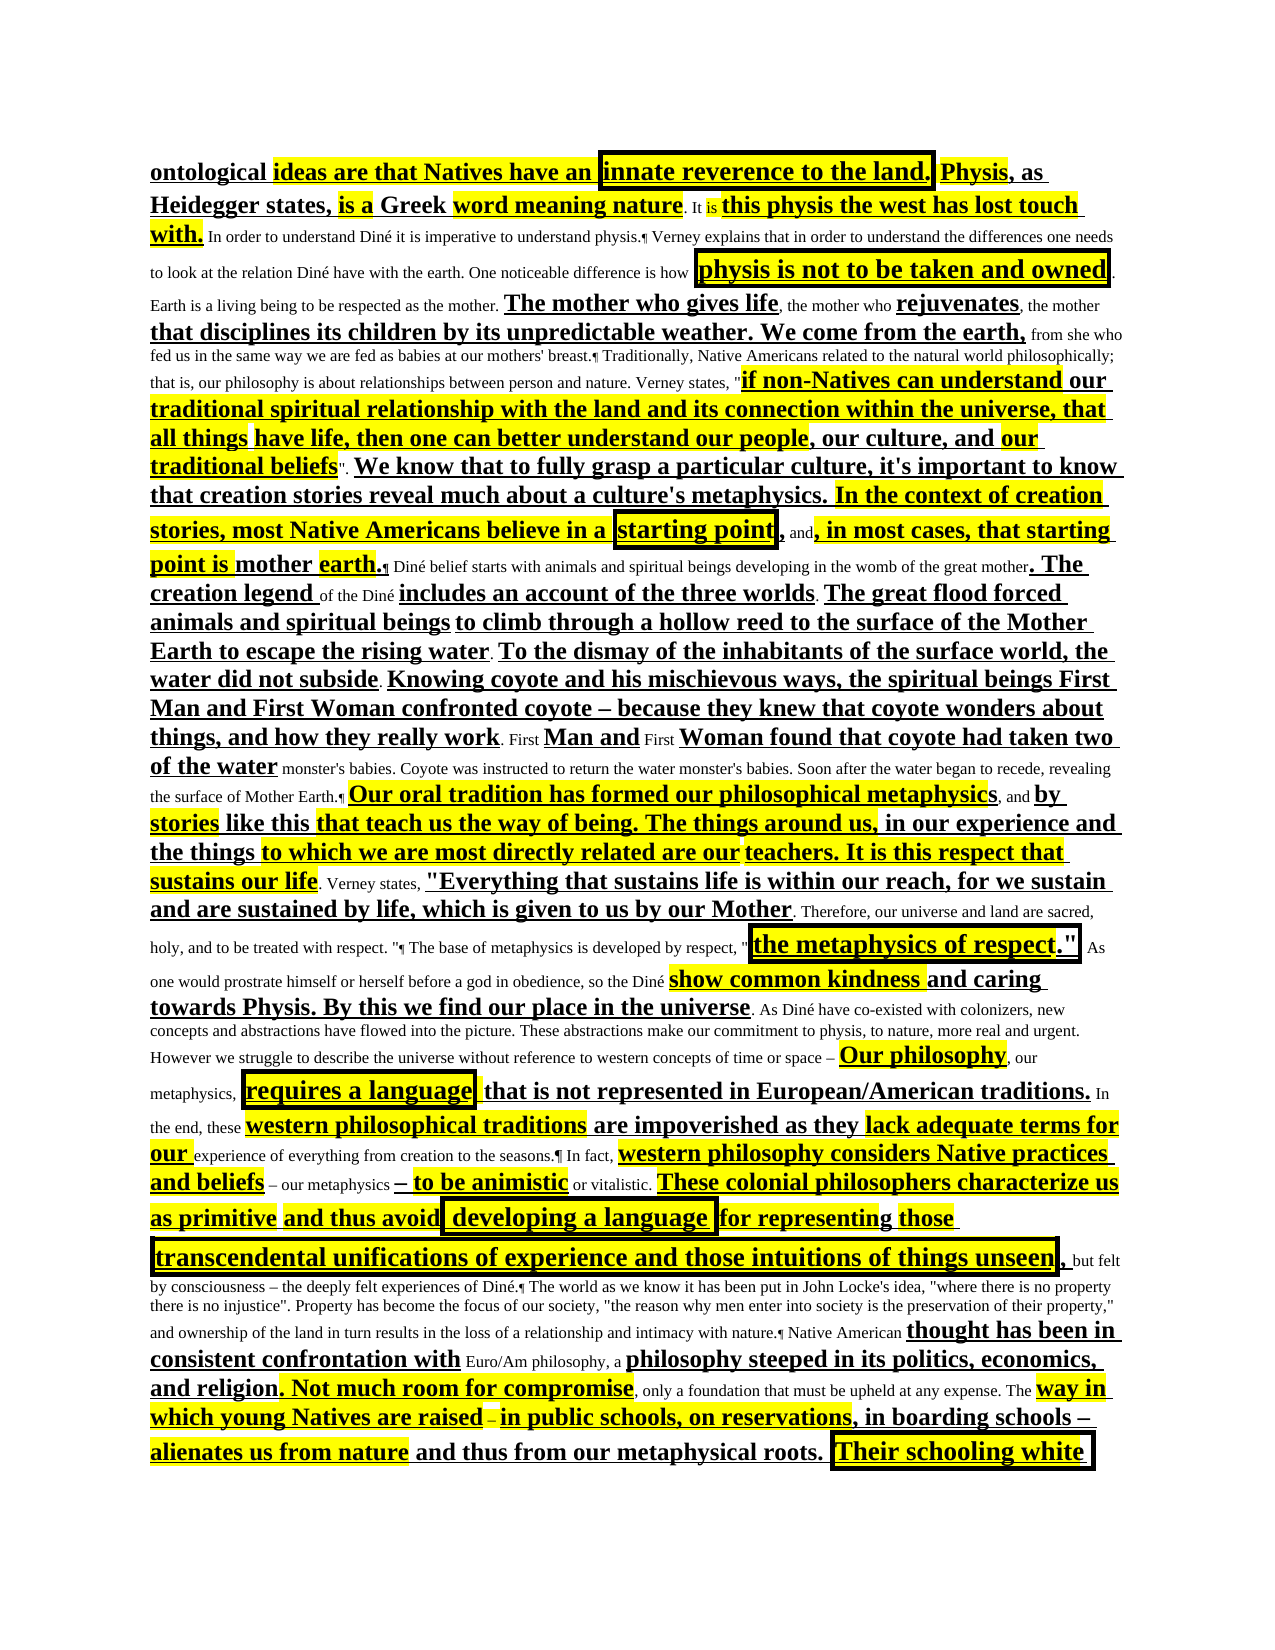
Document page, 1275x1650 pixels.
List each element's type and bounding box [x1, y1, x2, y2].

text [150, 150, 1125, 1471]
